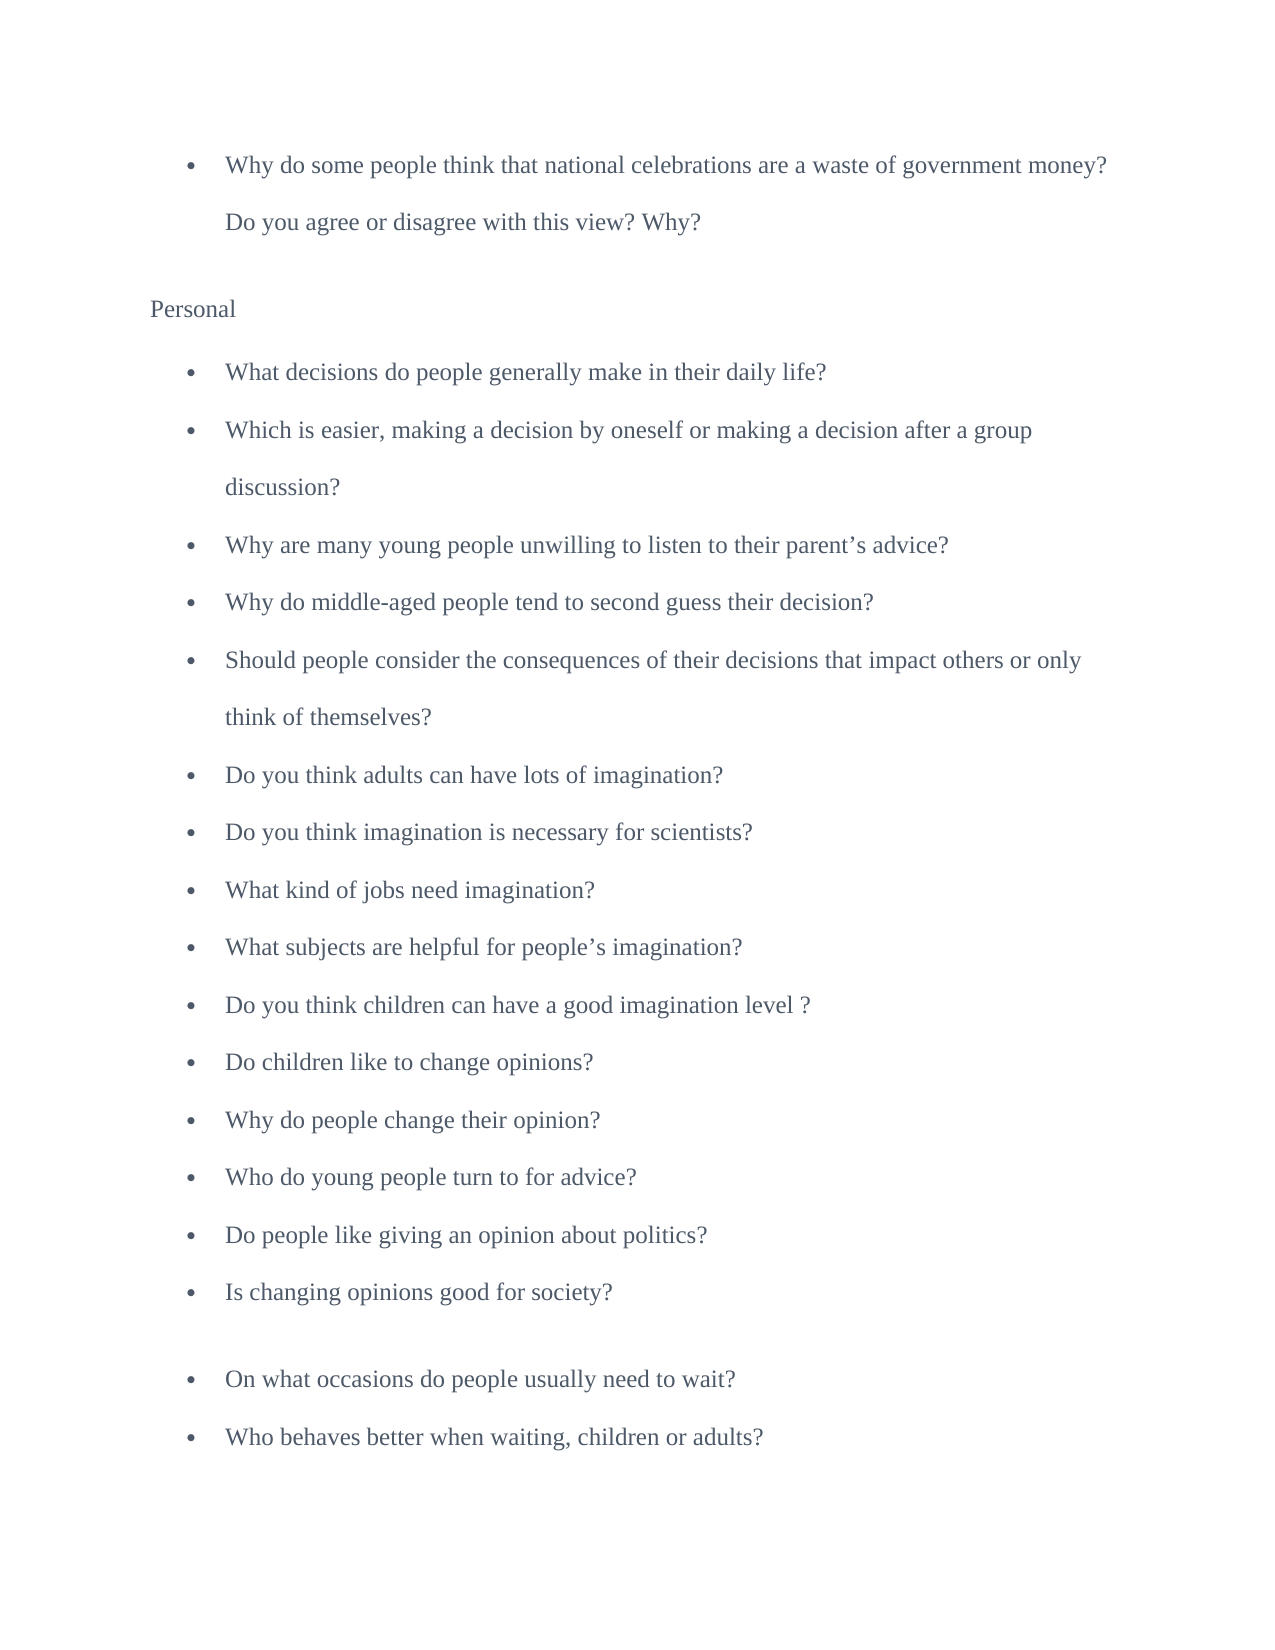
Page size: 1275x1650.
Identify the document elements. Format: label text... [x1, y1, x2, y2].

text Personal [150, 294, 1125, 323]
list Do you think imagination is necessary for scientists? [187, 817, 1125, 846]
list Is changing opinions good for society? [187, 1277, 1125, 1306]
list What kind of jobs need imagination? [187, 875, 1125, 904]
list What decisions do people generally make in their daily life? [187, 357, 1125, 386]
list Do you think adults can have lots of imagination? [187, 760, 1125, 789]
list What subjects are helpful for people’s imagination? [187, 932, 1125, 961]
list On what occasions do people usually need to wait? [187, 1364, 1125, 1393]
list Who do young people turn to for advice? [187, 1162, 1125, 1191]
list Do people like giving an opinion about politics? [187, 1220, 1125, 1249]
list Do you think children can have a good imagination level ? [187, 990, 1125, 1019]
list Which is easier, making a decision by oneself or making a decision after a group discussion? [187, 415, 1125, 501]
list Why do people change their opinion? [187, 1105, 1125, 1134]
list Why are many young people unwilling to listen to their parent’s advice? [187, 530, 1125, 559]
list Why do middle-aged people tend to second guess their decision? [187, 587, 1125, 616]
list Who behaves better when waiting, children or adults? [187, 1422, 1125, 1450]
list Do children like to change opinions? [187, 1047, 1125, 1076]
list Should people consider the consequences of their decisions that impact others or only think of themselves? [187, 645, 1125, 731]
list Why do some people think that national celebrations are a waste of government money? Do you agree or disagree with this view? Why? [187, 150, 1125, 236]
